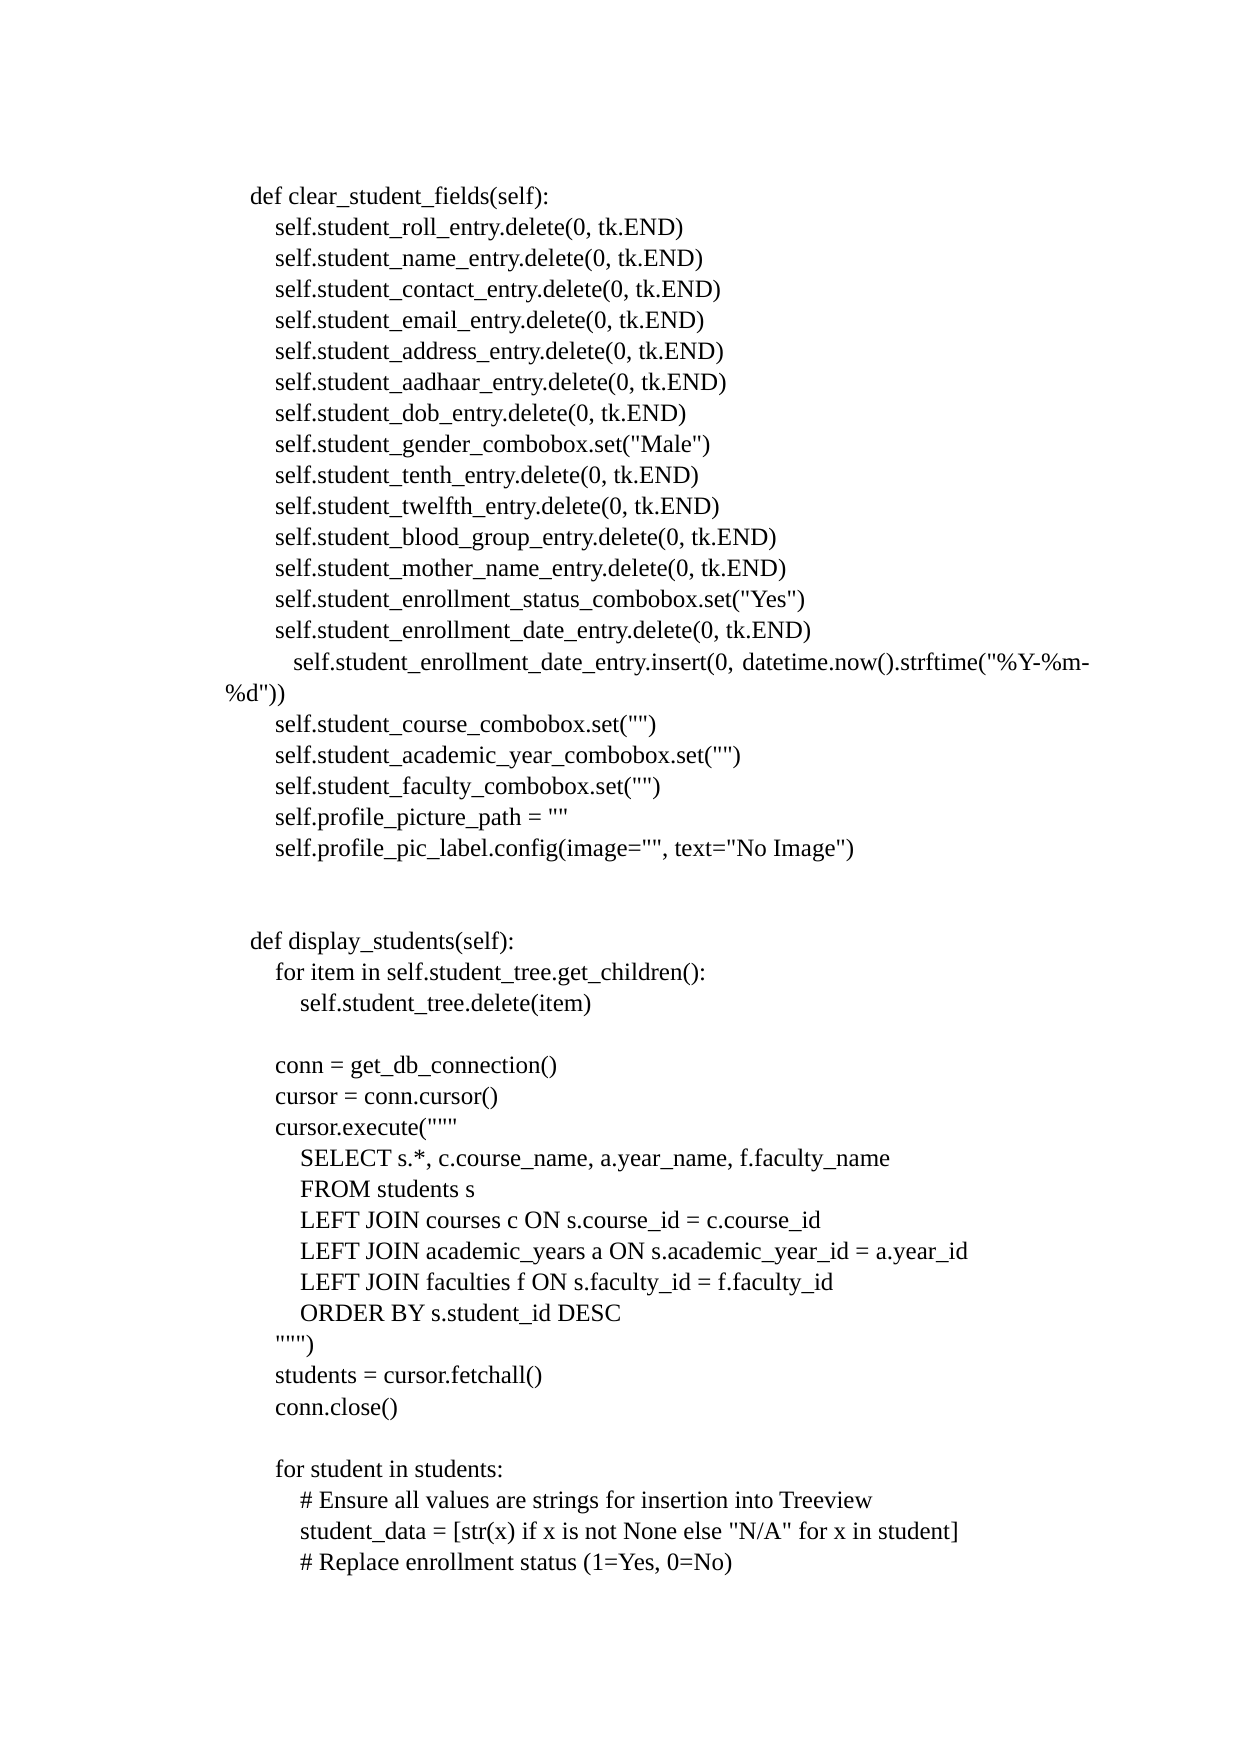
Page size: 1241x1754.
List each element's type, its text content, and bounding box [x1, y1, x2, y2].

text LEFT JOIN faculties f ON s.faculty_id = f.faculty_id [225, 1267, 1090, 1296]
text self.student_name_entry.delete(0, tk.END) [225, 243, 1090, 272]
text self.student_faculty_combobox.set("") [225, 771, 1090, 799]
text # Ensure all values are strings for insertion into Treeview [225, 1485, 1090, 1513]
text self.student_tree.delete(item) [225, 988, 1090, 1017]
text self.student_dob_entry.delete(0, tk.END) [225, 398, 1090, 427]
text for item in self.student_tree.get_children(): [225, 957, 1090, 986]
text conn = get_db_connection() [225, 1050, 1090, 1079]
text self.student_twelfth_entry.delete(0, tk.END) [225, 491, 1090, 520]
text LEFT JOIN academic_years a ON s.academic_year_id = a.year_id [225, 1236, 1090, 1265]
text students = cursor.fetchall() [225, 1361, 1090, 1389]
text self.student_enrollment_date_entry.insert(0, datetime.now().strftime("%Y-%m-%d")) [225, 647, 1090, 706]
text student_data = [str(x) if x is not None else "N/A" for x in student] [225, 1516, 1090, 1544]
text def display_students(self): [225, 926, 1090, 955]
text FROM students s [225, 1174, 1090, 1203]
text self.student_email_entry.delete(0, tk.END) [225, 305, 1090, 334]
text """) [225, 1329, 1090, 1358]
text self.student_address_entry.delete(0, tk.END) [225, 336, 1090, 365]
text conn.close() [225, 1392, 1090, 1420]
text # Replace enrollment status (1=Yes, 0=No) [225, 1547, 1090, 1576]
text self.student_mother_name_entry.delete(0, tk.END) [225, 553, 1090, 582]
text self.student_tenth_entry.delete(0, tk.END) [225, 460, 1090, 489]
text self.profile_picture_path = "" [225, 802, 1090, 831]
text self.profile_pic_label.config(image="", text="No Image") [225, 833, 1090, 862]
text self.student_enrollment_date_entry.delete(0, tk.END) [225, 616, 1090, 644]
text self.student_course_combobox.set("") [225, 709, 1090, 737]
text self.student_academic_year_combobox.set("") [225, 740, 1090, 768]
text self.student_roll_entry.delete(0, tk.END) [225, 212, 1090, 241]
text cursor = conn.cursor() [225, 1081, 1090, 1110]
text ORDER BY s.student_id DESC [225, 1298, 1090, 1327]
text self.student_gender_combobox.set("Male") [225, 429, 1090, 458]
text def clear_student_fields(self): [225, 181, 1090, 210]
text self.student_enrollment_status_combobox.set("Yes") [225, 584, 1090, 613]
text self.student_blood_group_entry.delete(0, tk.END) [225, 522, 1090, 551]
text cursor.execute(""" [225, 1112, 1090, 1141]
text for student in students: [225, 1454, 1090, 1482]
text self.student_aadhaar_entry.delete(0, tk.END) [225, 367, 1090, 396]
text self.student_contact_entry.delete(0, tk.END) [225, 274, 1090, 303]
text LEFT JOIN courses c ON s.course_id = c.course_id [225, 1205, 1090, 1234]
text SELECT s.*, c.course_name, a.year_name, f.faculty_name [225, 1143, 1090, 1172]
